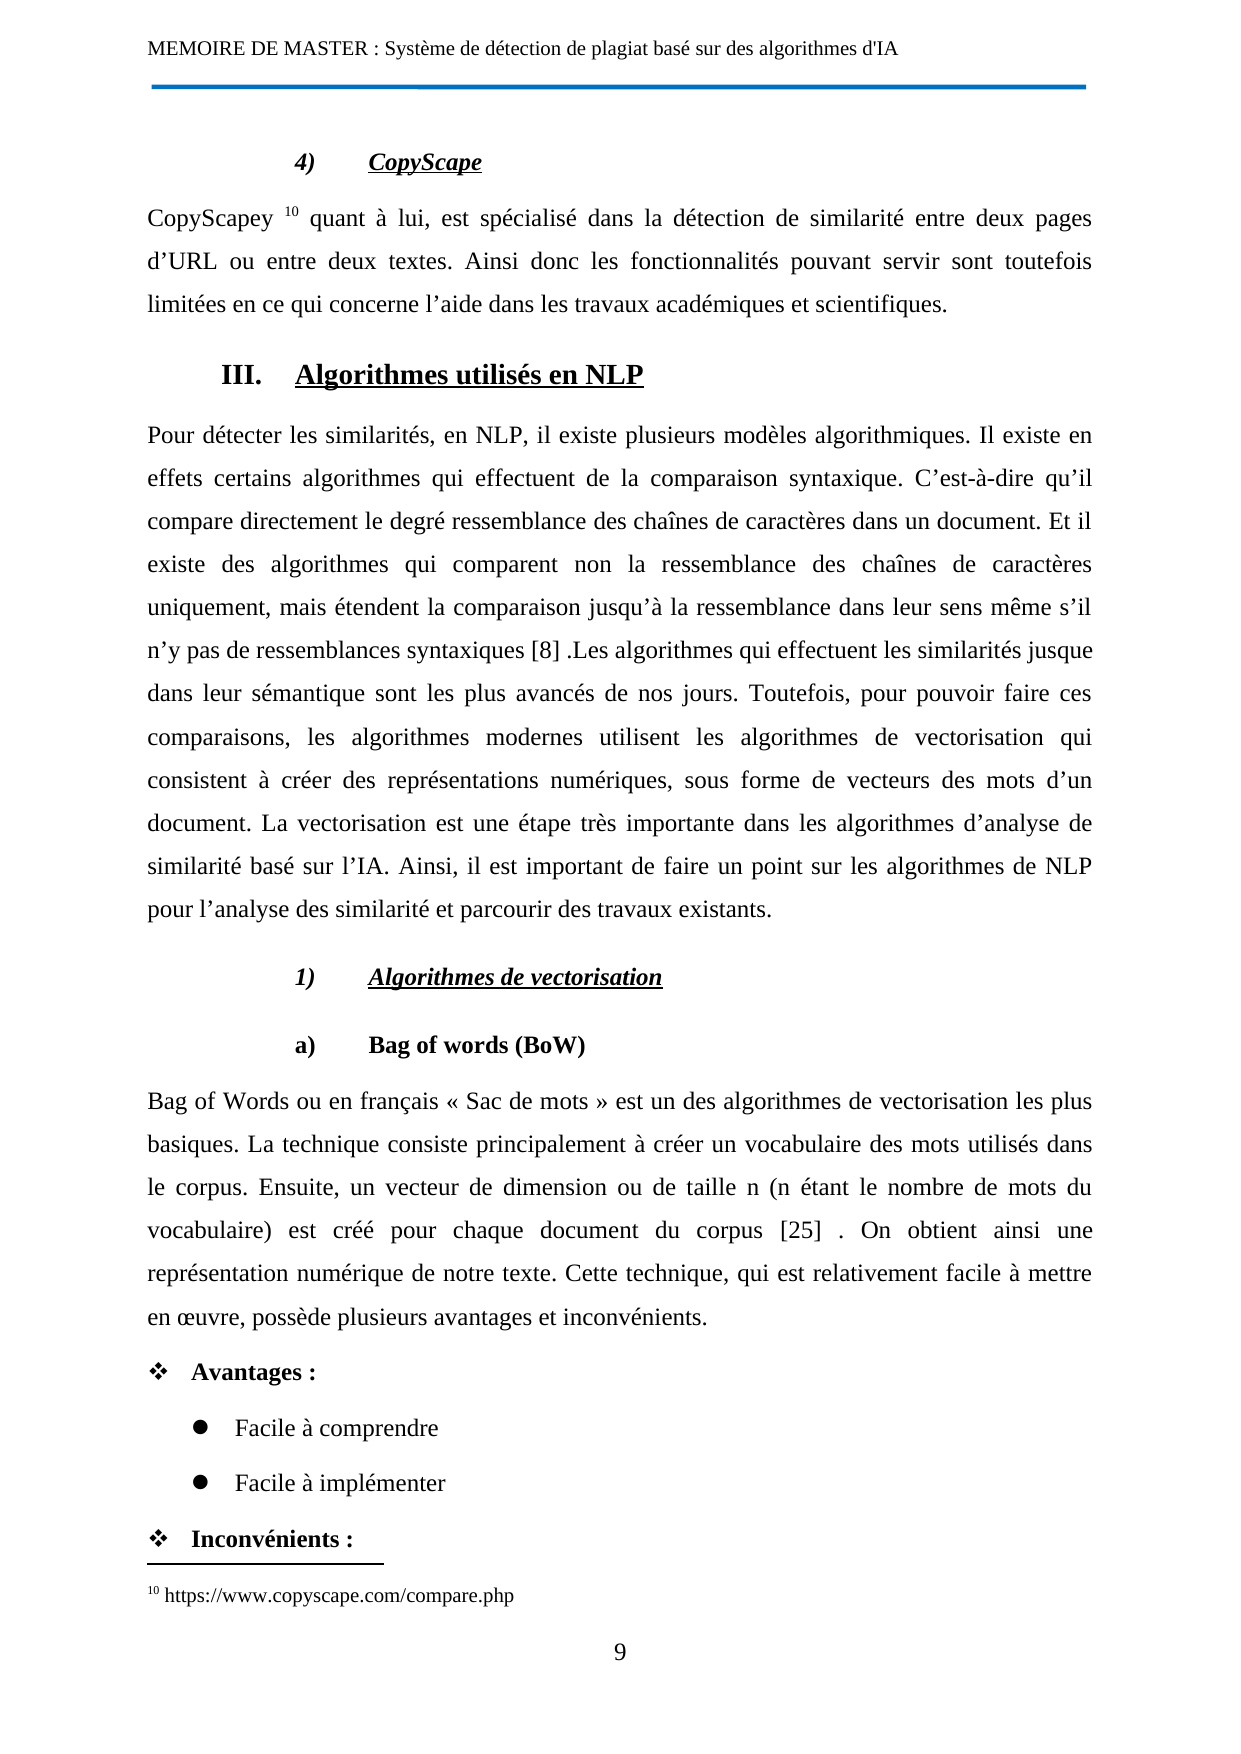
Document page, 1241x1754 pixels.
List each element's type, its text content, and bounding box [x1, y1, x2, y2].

list Inconvénients : [147, 1524, 1093, 1553]
subtitle Algorithmes de vectorisation [294, 962, 1093, 991]
list Facile à comprendre [191, 1413, 1093, 1442]
text CopyScapey quant à lui, est spécialisé dans la détection de similarité entre deux pages d’URL ou entre deux textes. Ainsi donc les fonctionnalités pouvant servir sont toutefois limitées en ce qui concerne l’aide dans les travaux académiques et scientifiques. [147, 203, 1093, 318]
subtitle Algorithmes utilisés en NLP [221, 357, 1093, 391]
text Bag of Words ou en français « Sac de mots » est un des algorithmes de vectorisation les plus basiques. La technique consiste principalement à créer un vocabulaire des mots utilisés dans le corpus. Ensuite, un vecteur de dimension ou de taille n (n étant le nombre de mots du vocabulaire) est créé pour chaque document du corpus [25] . On obtient ainsi une représentation numérique de notre texte. Cette technique, qui est relativement facile à mettre en œuvre, possède plusieurs avantages et inconvénients. [147, 1086, 1093, 1330]
subtitle Bag of words (BoW) [294, 1030, 1093, 1059]
list Facile à implémenter [191, 1468, 1093, 1497]
list Avantages : [147, 1357, 1093, 1386]
text Pour détecter les similarités, en NLP, il existe plusieurs modèles algorithmiques. Il existe en effets certains algorithmes qui effectuent de la comparaison syntaxique. C’est-à-dire qu’il compare directement le degré ressemblance des chaînes de caractères dans un document. Et il existe des algorithmes qui comparent non la ressemblance des chaînes de caractères uniquement, mais étendent la comparaison jusqu’à la ressemblance dans leur sens même s’il n’y pas de ressemblances syntaxiques [8] .Les algorithmes qui effectuent les similarités jusque dans leur sémantique sont les plus avancés de nos jours. Toutefois, pour pouvoir faire ces comparaisons, les algorithmes modernes utilisent les algorithmes de vectorisation qui consistent à créer des représentations numériques, sous forme de vecteurs des mots d’un document. La vectorisation est une étape très importante dans les algorithmes d’analyse de similarité basé sur l’IA. Ainsi, il est important de faire un point sur les algorithmes de NLP pour l’analyse des similarité et parcourir des travaux existants. [147, 420, 1093, 923]
subtitle CopyScape [294, 147, 1093, 176]
